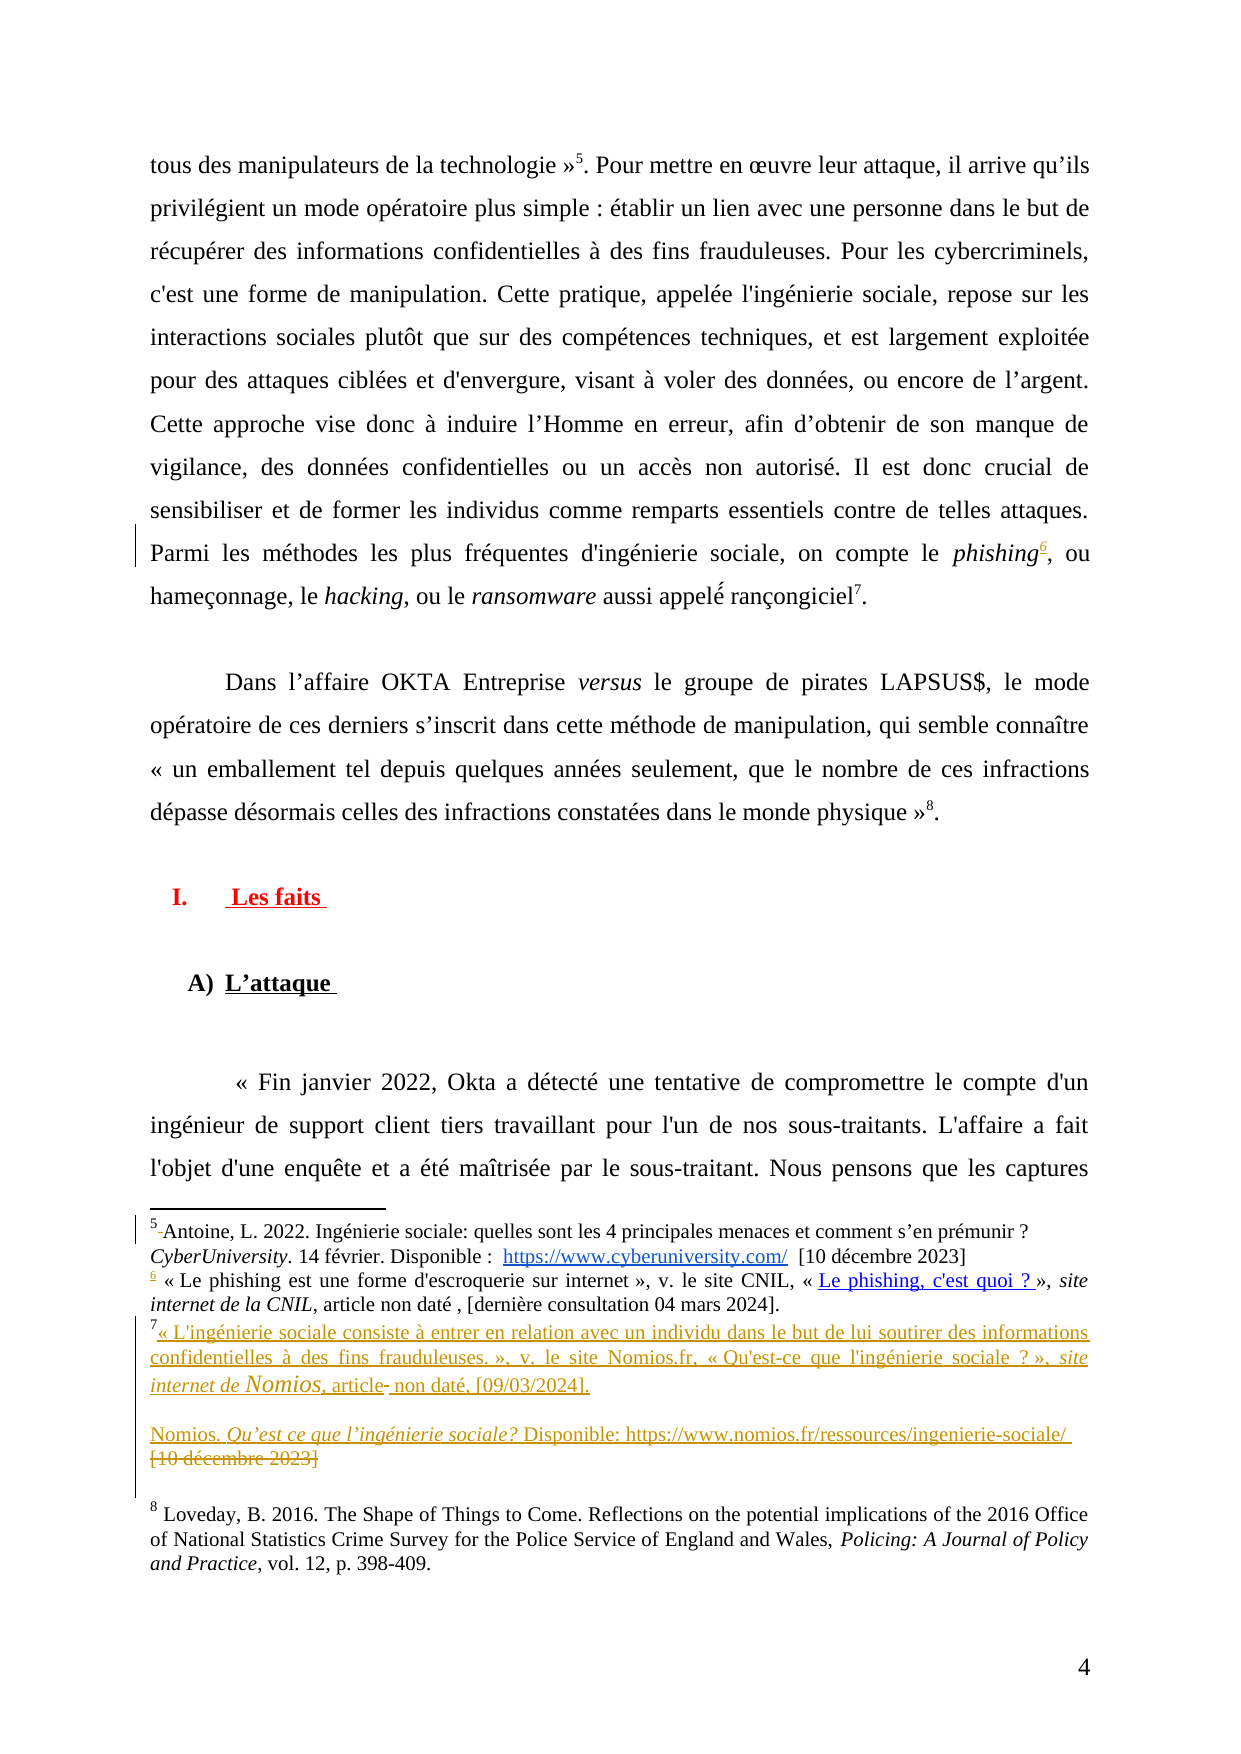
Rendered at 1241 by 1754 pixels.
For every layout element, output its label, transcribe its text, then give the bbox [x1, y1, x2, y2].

subtitle Les faits [187, 882, 1090, 953]
text En droit, la cybercriminalité englobe deux types de délits : celles ciblant directement ce que la loi Godfrain, relative à la fraude numérique, appelle « les systèmes de traitement automatisés de données», mais aussi celles « ayant “ juste” le numérique pour vecteur». Or, « si les cybercriminels sont des maîtres de la manipulation, cela ne signifie pas qu’ils sont tous des manipulateurs de la technologie ». Pour mettre en œuvre leur attaque, il arrive qu’ils privilégient un mode opératoire plus simple : établir un lien avec une personne dans le but de récupérer des informations confidentielles à des fins frauduleuses. Pour les cybercriminels, c'est une forme de manipulation. Cette pratique, appelée l'ingénierie sociale, repose sur les interactions sociales plutôt que sur des compétences techniques, et est largement exploitée pour des attaques ciblées et d'envergure, visant à voler des données, ou encore de l’argent. Cette approche vise donc à induire l’Homme en erreur, afin d’obtenir de son manque de vigilance, des données confidentielles ou un accès non autorisé. Il est donc crucial de sensibiliser et de former les individus comme remparts essentiels contre de telles attaques. Parmi les méthodes les plus fréquentes d'ingénierie sociale, on compte le phishing, ou hameçonnage, le hacking, ou le ransomware aussi appelé́ rançongiciel. [150, 150, 1090, 610]
text Dans l’affaire OKTA Entreprise versus le groupe de pirates LAPSUS$, le mode opératoire de ces derniers s’inscrit dans cette méthode de manipulation, qui semble connaître « un emballement tel depuis quelques années seulement, que le nombre de ces infractions dépasse désormais celles des infractions constatées dans le monde physique ». [150, 667, 1090, 826]
text « Fin janvier 2022, Okta a détecté une tentative de compromettre le compte d'un ingénieur de support client tiers travaillant pour l'un de nos sous-traitants. L'affaire a fait l'objet d'une enquête et a été maîtrisée par le sous-traitant. Nous pensons que les captures d'écran partagées en ligne sont liées à cet événement de janvier. Sur la base de notre enquête à ce jour, il n'y a aucune preuve d'activité malveillante en cours au-delà de l'activité détectée en janvier ». Ce communiqué, posté par la société Okta, « spécialiste de l’authentification » le 22 mars 2022, donne quelques éléments sur le déroulé de l’attaque. [150, 1067, 1090, 1182]
subtitle L’attaque [187, 968, 1090, 997]
